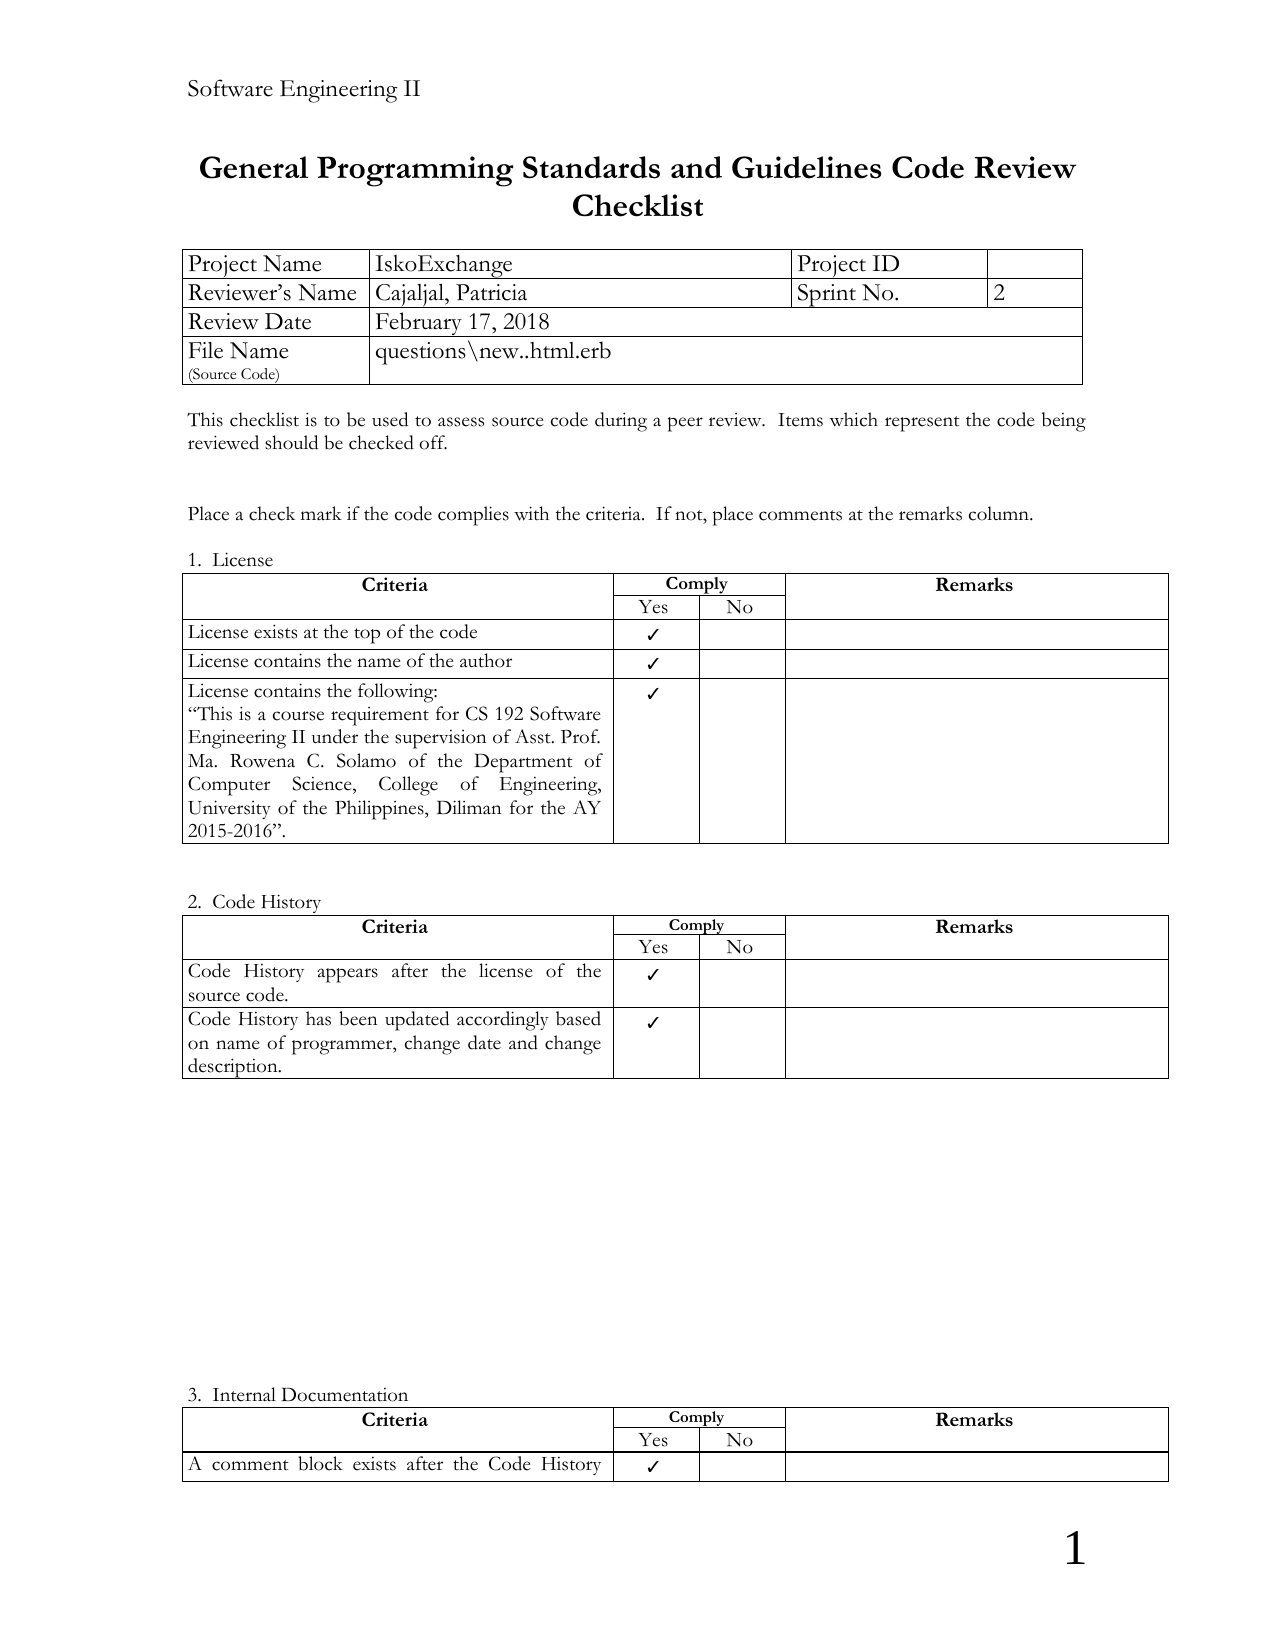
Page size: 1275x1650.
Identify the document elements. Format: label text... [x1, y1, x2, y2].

table_header Comply [614, 1408, 785, 1427]
table_header Criteria [183, 1408, 613, 1451]
text 1. License [187, 549, 1087, 572]
text This checklist is to be used to assess source code during a peer review. Items which represent the code being reviewed should be checked off. [187, 408, 1087, 455]
text General Programming Standards and Guidelines Code Review Checklist [187, 150, 1087, 225]
table_header Project Name [183, 250, 369, 278]
table_cell [700, 1453, 785, 1481]
table_cell [700, 1008, 785, 1078]
table_cell License exists at the top of the code [183, 620, 613, 648]
table_cell [700, 960, 785, 1007]
table_cell [786, 1453, 1168, 1481]
table_cell [700, 620, 785, 648]
table_cell ✓ [614, 679, 699, 843]
table_cell [786, 650, 1168, 678]
table_header IskoExchange [370, 250, 791, 278]
table_cell No [700, 596, 785, 619]
table_cell [786, 960, 1168, 1007]
table_cell Code History has been updated accordingly based on name of programmer, change date and change description. [183, 1008, 613, 1078]
table_header Project ID [792, 250, 987, 278]
table_header Criteria [183, 574, 613, 619]
table_cell Yes [614, 1428, 699, 1451]
table_cell ✓ [614, 620, 699, 648]
table_cell Reviewer’s Name [183, 279, 369, 307]
table_cell [786, 1008, 1168, 1078]
table_cell Yes [614, 935, 699, 959]
table_cell February 17, 2018 [370, 308, 1082, 336]
table_header Criteria [183, 916, 613, 959]
table_cell [700, 679, 785, 843]
table_header Comply [614, 574, 785, 594]
table_cell ✓ [614, 650, 699, 678]
table_cell ✓ [614, 1008, 699, 1078]
table_header Comply [614, 916, 785, 934]
table_cell 2 [988, 279, 1082, 307]
table_header [988, 250, 1082, 278]
table_cell License contains the name of the author [183, 650, 613, 678]
table_cell No [700, 935, 785, 959]
table_cell [700, 650, 785, 678]
table_header Remarks [786, 1408, 1168, 1451]
text 2. Code History [187, 891, 1087, 914]
table_header Remarks [786, 574, 1168, 619]
table_cell No [700, 1428, 785, 1451]
table_cell Review Date [183, 308, 369, 336]
table_header Remarks [786, 916, 1168, 959]
table_cell [786, 679, 1168, 843]
table_cell File Name (Source Code) [183, 337, 369, 384]
table_cell ✓ [614, 1453, 699, 1481]
text Place a check mark if the code complies with the criteria. If not, place comments at the remarks column. [187, 502, 1087, 526]
table_cell License contains the following: “This is a course requirement for CS 192 Software Engineering II under the supervision of Asst. Prof. Ma. Rowena C. Solamo of the Department of Computer Science, College of Engineering, University of the Philippines, Diliman for the AY 2015-2016”. [183, 679, 613, 843]
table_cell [183, 1453, 613, 1481]
table_cell Code History appears after the license of the source code. [183, 960, 613, 1007]
table_cell ✓ [614, 960, 699, 1007]
table_cell Cajaljal, Patricia [370, 279, 791, 307]
table_cell questions\new..html.erb [370, 337, 1082, 384]
table_cell [786, 620, 1168, 648]
table_cell Yes [614, 596, 699, 619]
text 3. Internal Documentation [187, 1384, 1087, 1407]
table_cell Sprint No. [792, 279, 987, 307]
